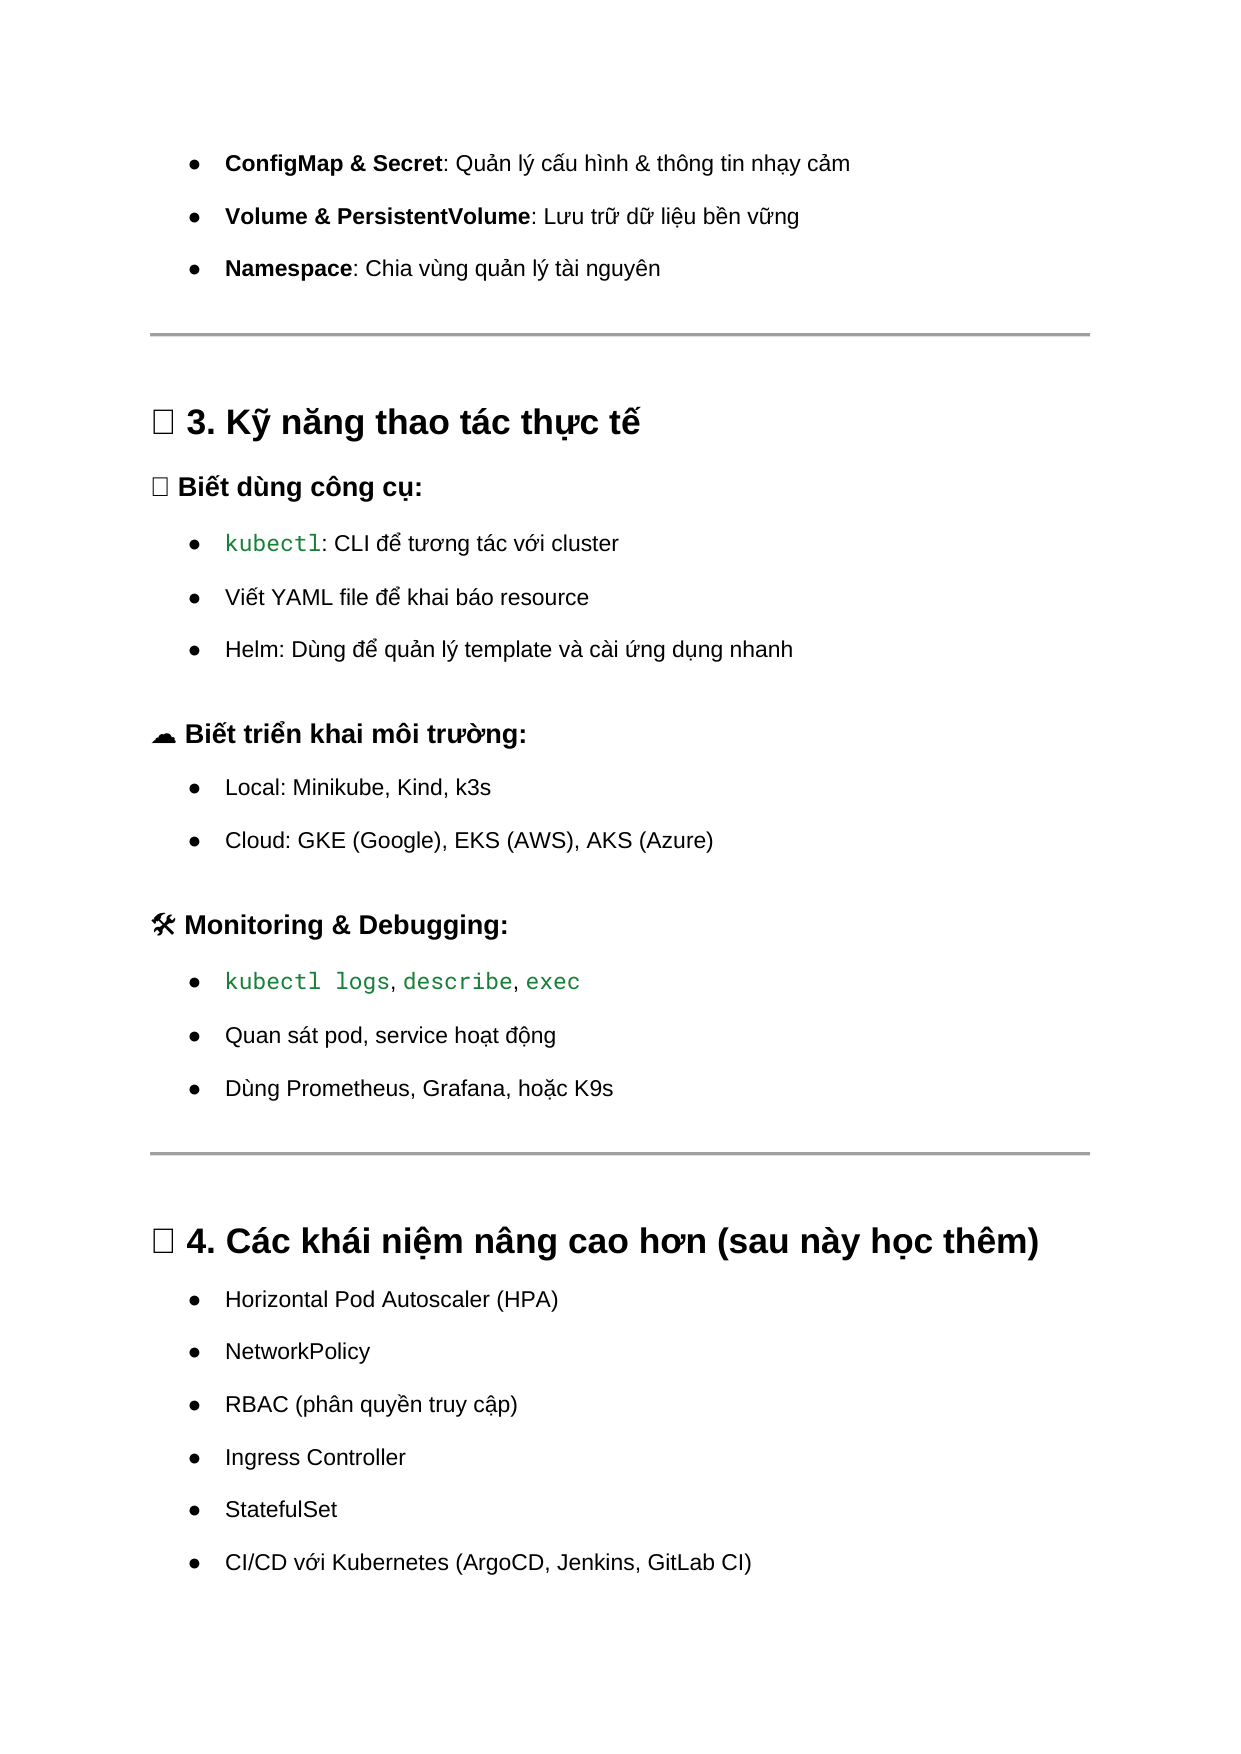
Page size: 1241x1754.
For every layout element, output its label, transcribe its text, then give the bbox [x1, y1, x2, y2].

list Helm: Dùng để quản lý template và cài ứng dụng nhanh [187, 636, 1090, 689]
list kubectl: CLI để tương tác với cluster [187, 527, 1090, 583]
list Cloud: GKE (Google), EKS (AWS), AKS (Azure) [187, 827, 1090, 880]
subtitle ☁️ Biết triển khai môi trường: [150, 718, 1090, 749]
subtitle 💡 Biết dùng công cụ: [150, 471, 1090, 502]
list Ingress Controller [187, 1444, 1090, 1496]
list RBAC (phân quyền truy cập) [187, 1391, 1090, 1444]
list NetworkPolicy [187, 1338, 1090, 1391]
list CI/CD với Kubernetes (ArgoCD, Jenkins, GitLab CI) [187, 1549, 1090, 1602]
list Volume & PersistentVolume: Lưu trữ dữ liệu bền vững [187, 203, 1090, 255]
list ConfigMap & Secret: Quản lý cấu hình & thông tin nhạy cảm [187, 150, 1090, 203]
list Local: Minikube, Kind, k3s [187, 774, 1090, 827]
list Viết YAML file để khai báo resource [187, 583, 1090, 636]
subtitle 🛠 Monitoring & Debugging: [150, 909, 1090, 940]
list Dùng Prometheus, Grafana, hoặc K9s [187, 1074, 1090, 1127]
list Namespace: Chia vùng quản lý tài nguyên [187, 255, 1090, 308]
list Horizontal Pod Autoscaler (HPA) [187, 1286, 1090, 1338]
subtitle 🔐 4. Các khái niệm nâng cao hơn (sau này học thêm) [150, 1220, 1090, 1261]
list StatefulSet [187, 1496, 1090, 1549]
subtitle 🧰 3. Kỹ năng thao tác thực tế [150, 401, 1090, 442]
list kubectl logs, describe, exec [187, 965, 1090, 1022]
list Quan sát pod, service hoạt động [187, 1022, 1090, 1074]
